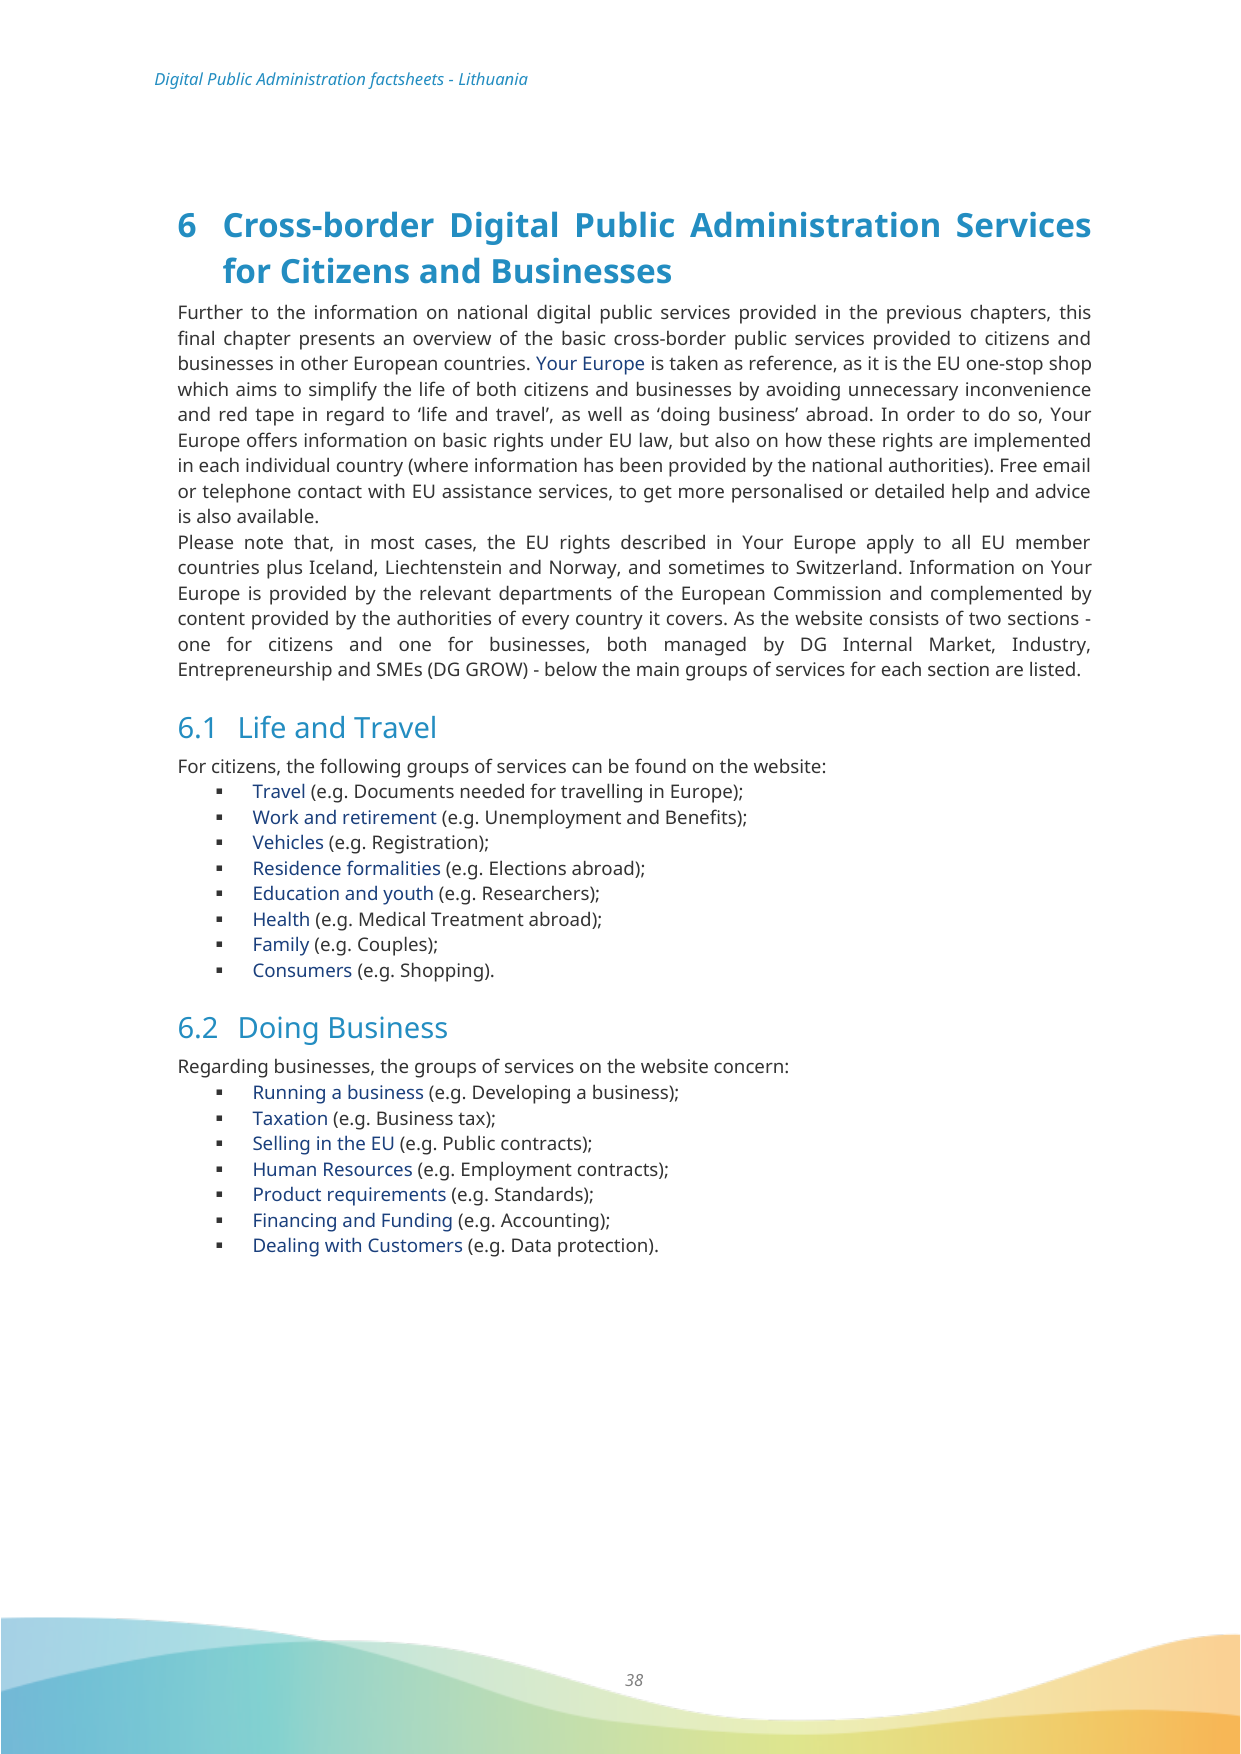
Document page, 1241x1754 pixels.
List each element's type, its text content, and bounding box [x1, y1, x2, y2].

list Health (e.g. Medical Treatment abroad); [215, 906, 1092, 932]
picture [1, 1613, 1241, 1754]
list Consumers (e.g. Shopping). [215, 957, 1092, 983]
subtitle Cross-border Digital Public Administration Services for Citizens and Businesses [177, 202, 1092, 293]
list Running a business (e.g. Developing a business); [215, 1079, 1092, 1105]
list Travel (e.g. Documents needed for travelling in Europe); [215, 779, 1092, 804]
list Human Resources (e.g. Employment contracts); [215, 1156, 1092, 1181]
list Financing and Funding (e.g. Accounting); [215, 1207, 1092, 1232]
list Taxation (e.g. Business tax); [215, 1105, 1092, 1130]
list Vehicles (e.g. Registration); [215, 830, 1092, 855]
list Selling in the EU (e.g. Public contracts); [215, 1130, 1092, 1156]
list Product requirements (e.g. Standards); [215, 1181, 1092, 1207]
list Family (e.g. Couples); [215, 932, 1092, 957]
text For citizens, the following groups of services can be found on the website: [177, 753, 1092, 779]
text Further to the information on national digital public services provided in the previous chapters, this final chapter presents an overview of the basic cross-border public services provided to citizens and businesses in other European countries. Your Europe is taken as reference, as it is the EU one-stop shop which aims to simplify the life of both citizens and businesses by avoiding unnecessary inconvenience and red tape in regard to ‘life and travel’, as well as ‘doing business’ abroad. In order to do so, Your Europe offers information on basic rights under EU law, but also on how these rights are implemented in each individual country (where information has been provided by the national authorities). Free email or telephone contact with EU assistance services, to get more personalised or detailed help and advice is also available. [177, 299, 1092, 529]
list Doing Business [177, 1008, 1092, 1047]
text Please note that, in most cases, the EU rights described in Your Europe apply to all EU member countries plus Iceland, Liechtenstein and Norway, and sometimes to Switzerland. Information on Your Europe is provided by the relevant departments of the European Commission and complemented by content provided by the authorities of every country it covers. As the website consists of two sections - one for citizens and one for businesses, both managed by DG Internal Market, Industry, Entrepreneurship and SMEs (DG GROW) - below the main groups of services for each section are listed. [177, 529, 1092, 682]
list Residence formalities (e.g. Elections abroad); [215, 855, 1092, 881]
list Work and retirement (e.g. Unemployment and Benefits); [215, 804, 1092, 830]
text Regarding businesses, the groups of services on the website concern: [177, 1054, 1092, 1079]
subtitle Life and Travel [177, 707, 1092, 747]
list Dealing with Customers (e.g. Data protection). [215, 1232, 1092, 1258]
list Education and youth (e.g. Researchers); [215, 881, 1092, 906]
